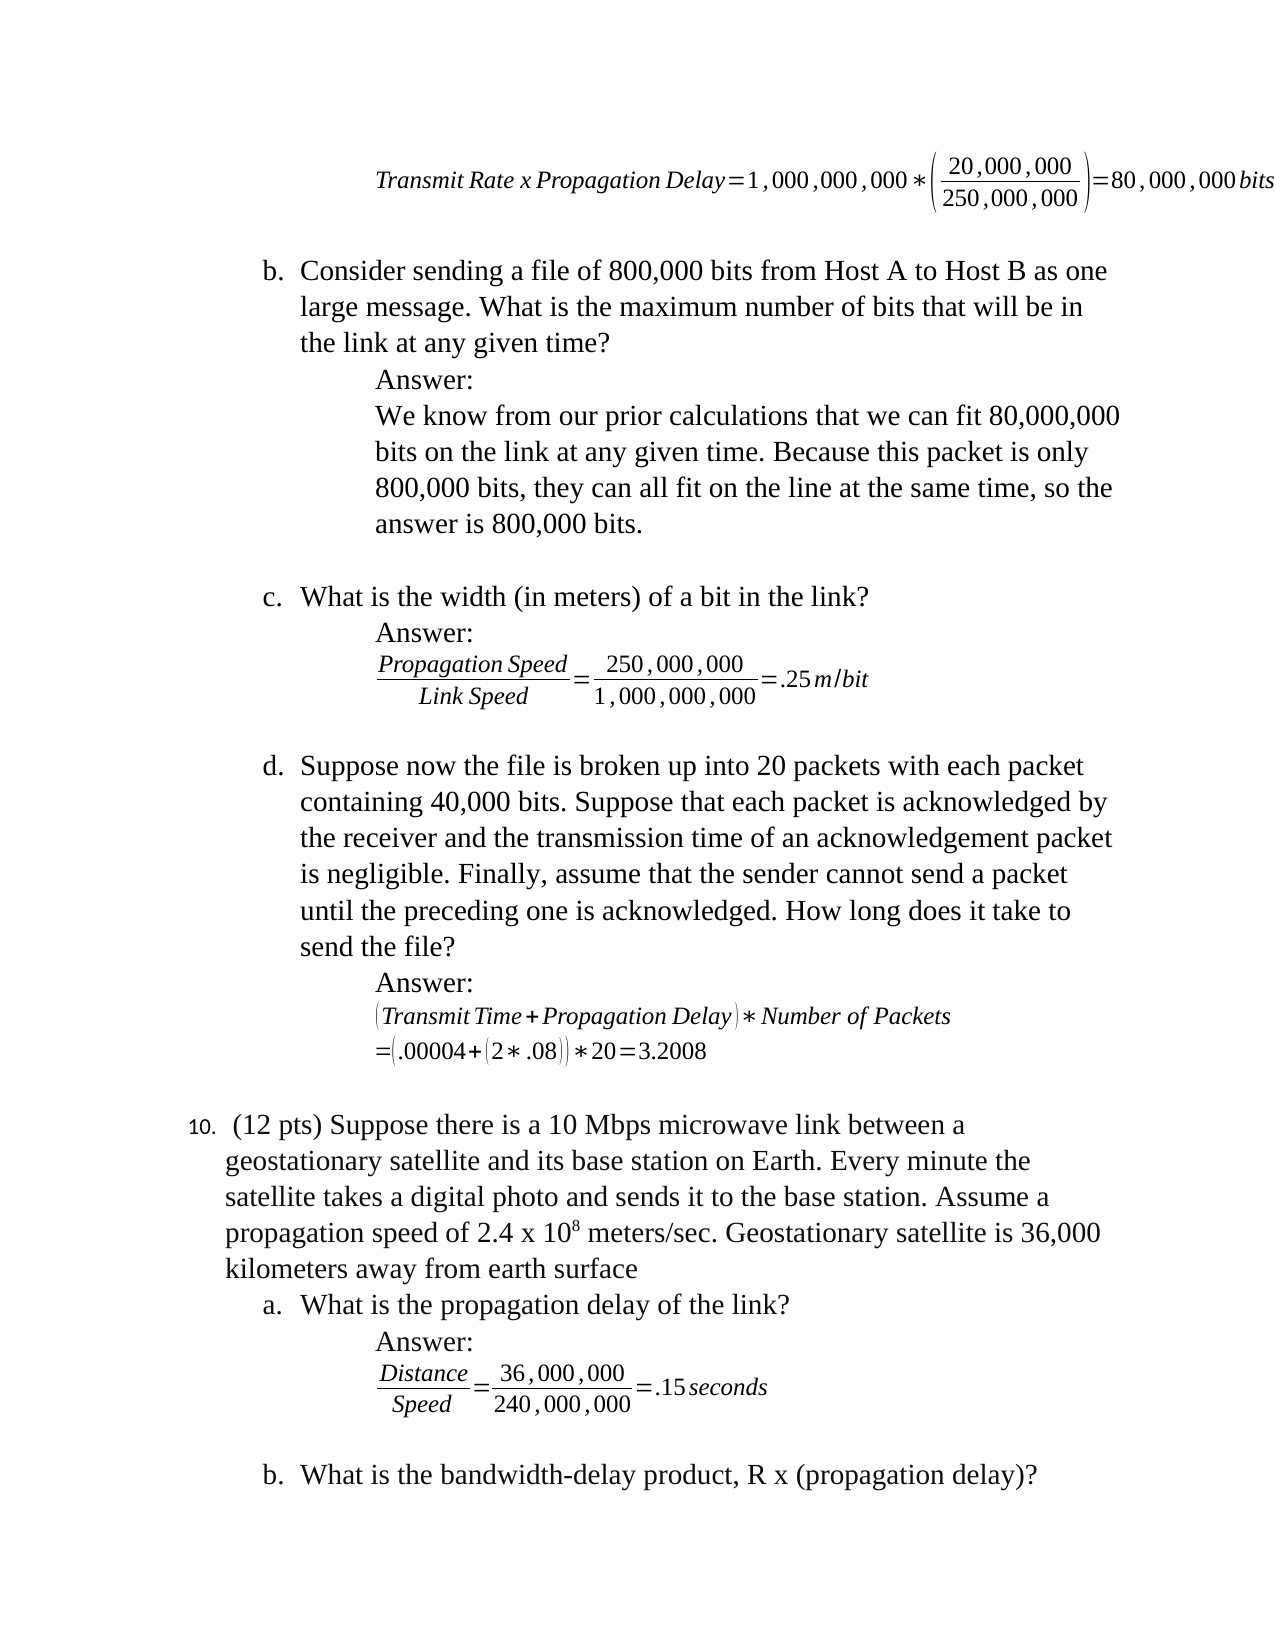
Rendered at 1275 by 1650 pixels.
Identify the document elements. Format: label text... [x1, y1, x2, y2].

list What is the width (in meters) of a bit in the link? [262, 579, 1125, 612]
list What is the bandwidth-delay product, R x (propagation delay)? [262, 1457, 1125, 1491]
list Answer: [375, 362, 1125, 395]
list Answer: [375, 1324, 1125, 1357]
list = [375, 1034, 1125, 1068]
list Suppose now the file is broken up into 20 packets with each packet containing 40,000 bits. Suppose that each packet is acknowledged by the receiver and the transmission time of an acknowledgement packet is negligible. Finally, assume that the sender cannot send a packet until the preceding one is acknowledged. How long does it take to send the file? [262, 748, 1125, 962]
list (12 pts) Suppose there is a 10 Mbps microwave link between a geostationary satellite and its base station on Earth. Every minute the satellite takes a digital photo and sends it to the base station. Assume a propagation speed of 2.4 x 108 meters/sec. Geostationary satellite is 36,000 kilometers away from earth surface [187, 1107, 1125, 1285]
list What is the propagation delay of the link? [262, 1287, 1125, 1321]
list Answer: [375, 965, 1125, 999]
list Consider sending a file of 800,000 bits from Host A to Host B as one large message. What is the maximum number of bits that will be in the link at any given time? [262, 253, 1125, 359]
list We know from our prior calculations that we can fit 80,000,000 bits on the link at any given time. Because this packet is only 800,000 bits, they can all fit on the line at the same time, so the answer is 800,000 bits. [375, 398, 1125, 540]
list Answer: [375, 615, 1125, 648]
